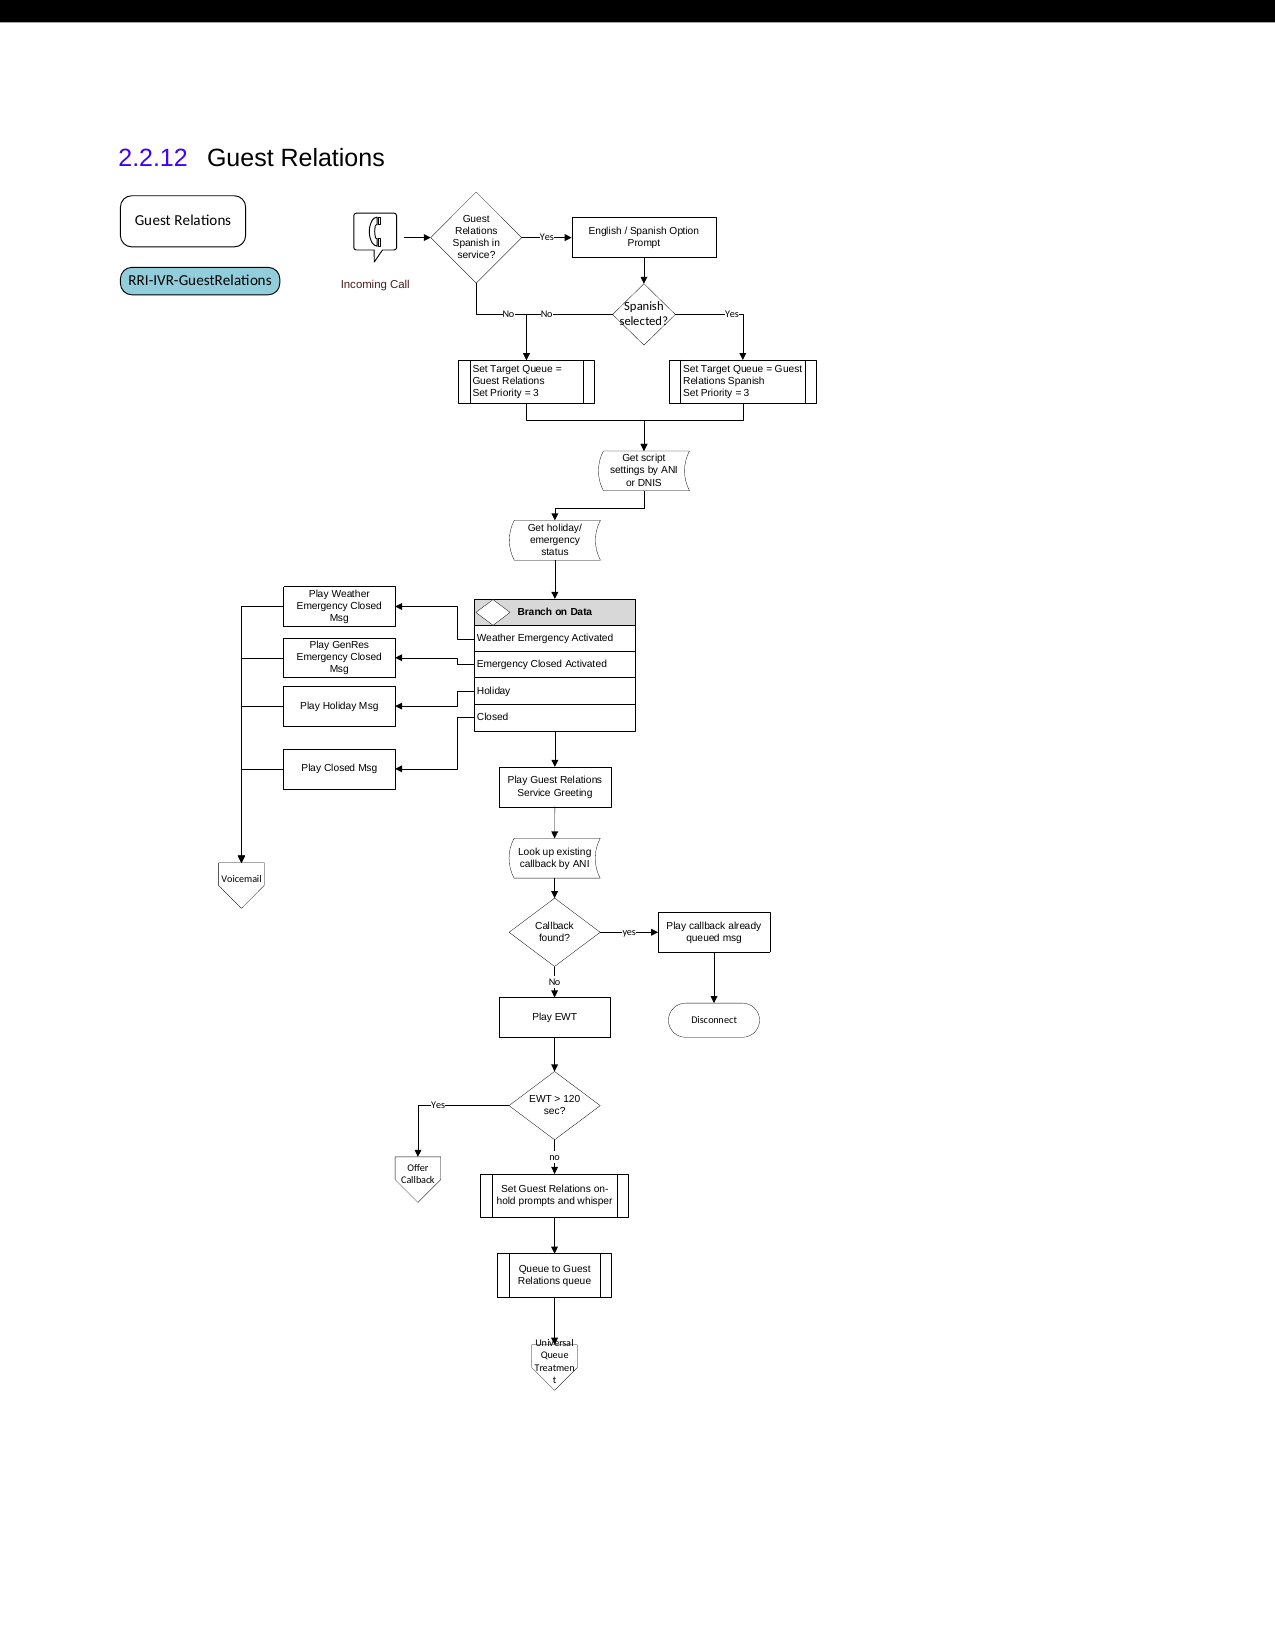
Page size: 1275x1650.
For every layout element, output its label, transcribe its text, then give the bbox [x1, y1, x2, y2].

subtitle Guest Relations [118, 143, 1157, 172]
